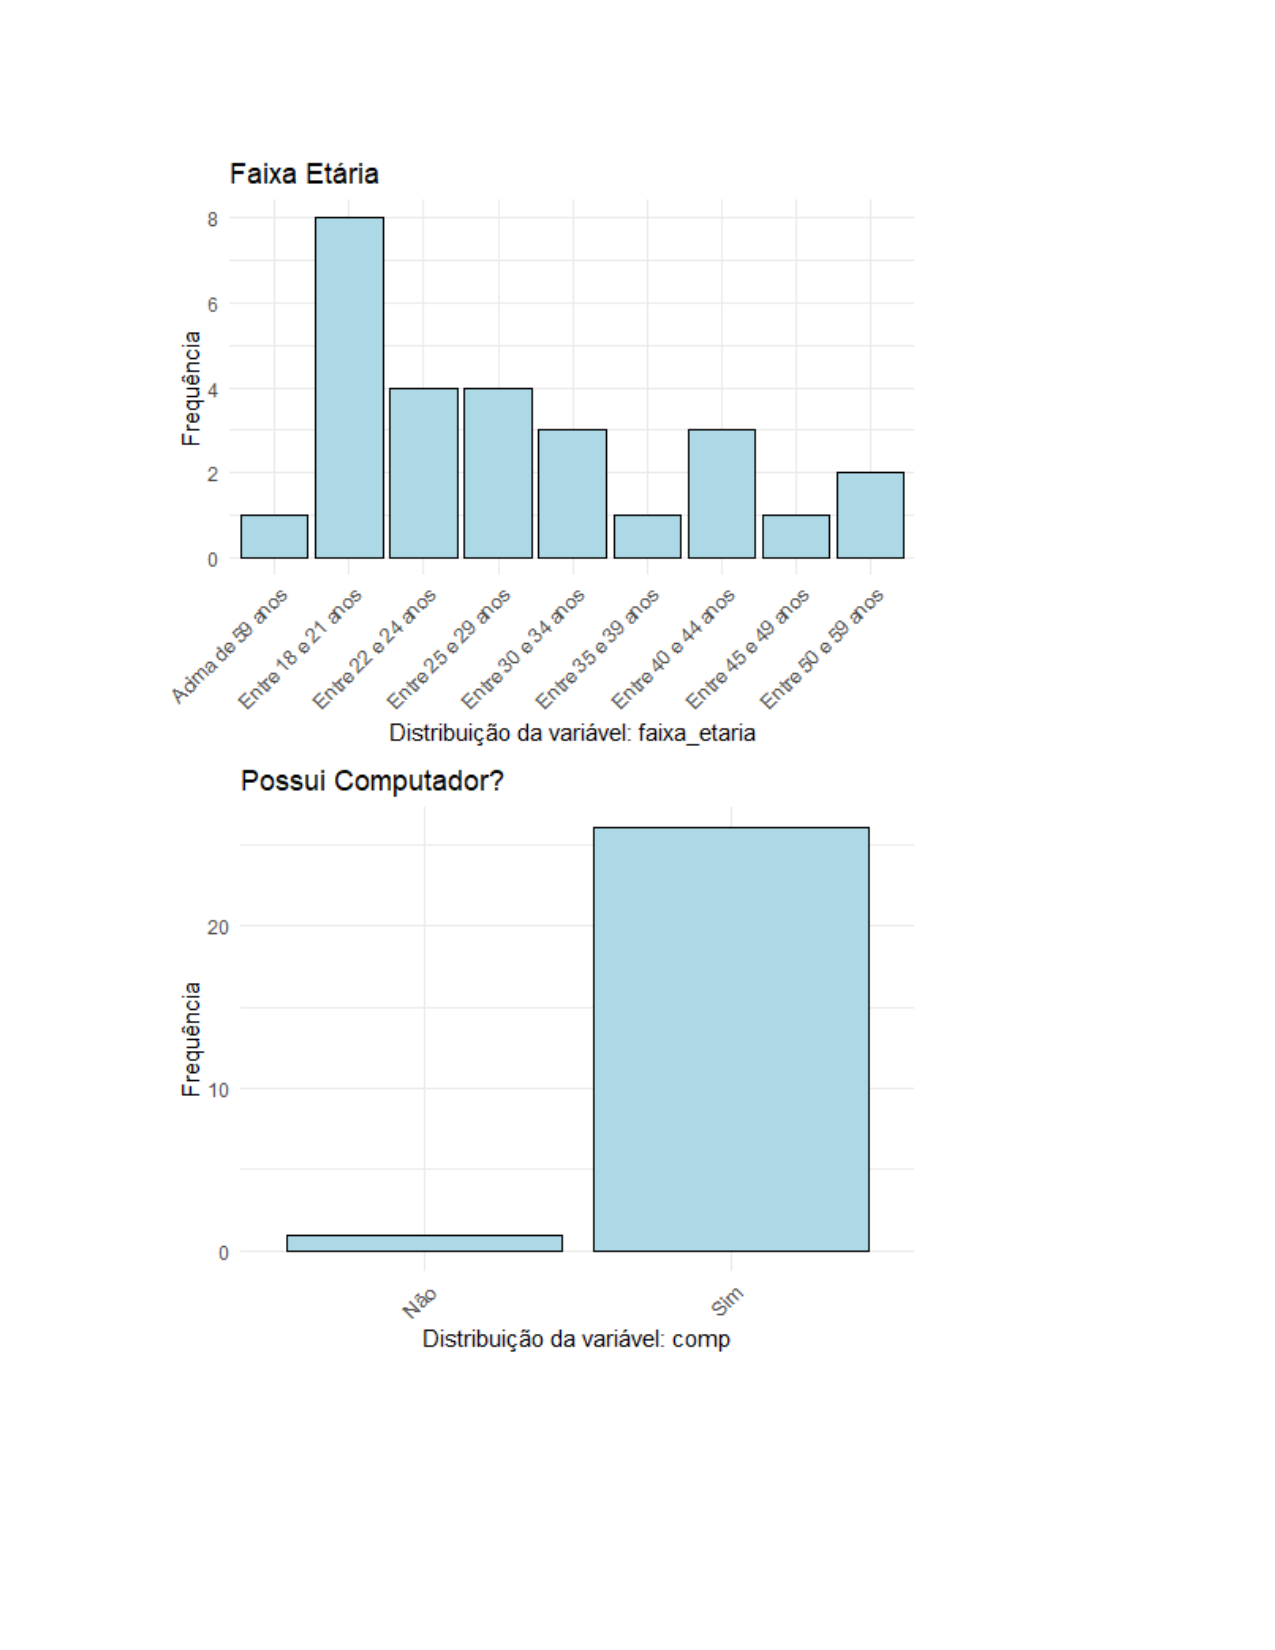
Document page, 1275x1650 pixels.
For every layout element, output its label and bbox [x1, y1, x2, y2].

picture [168, 150, 927, 1363]
